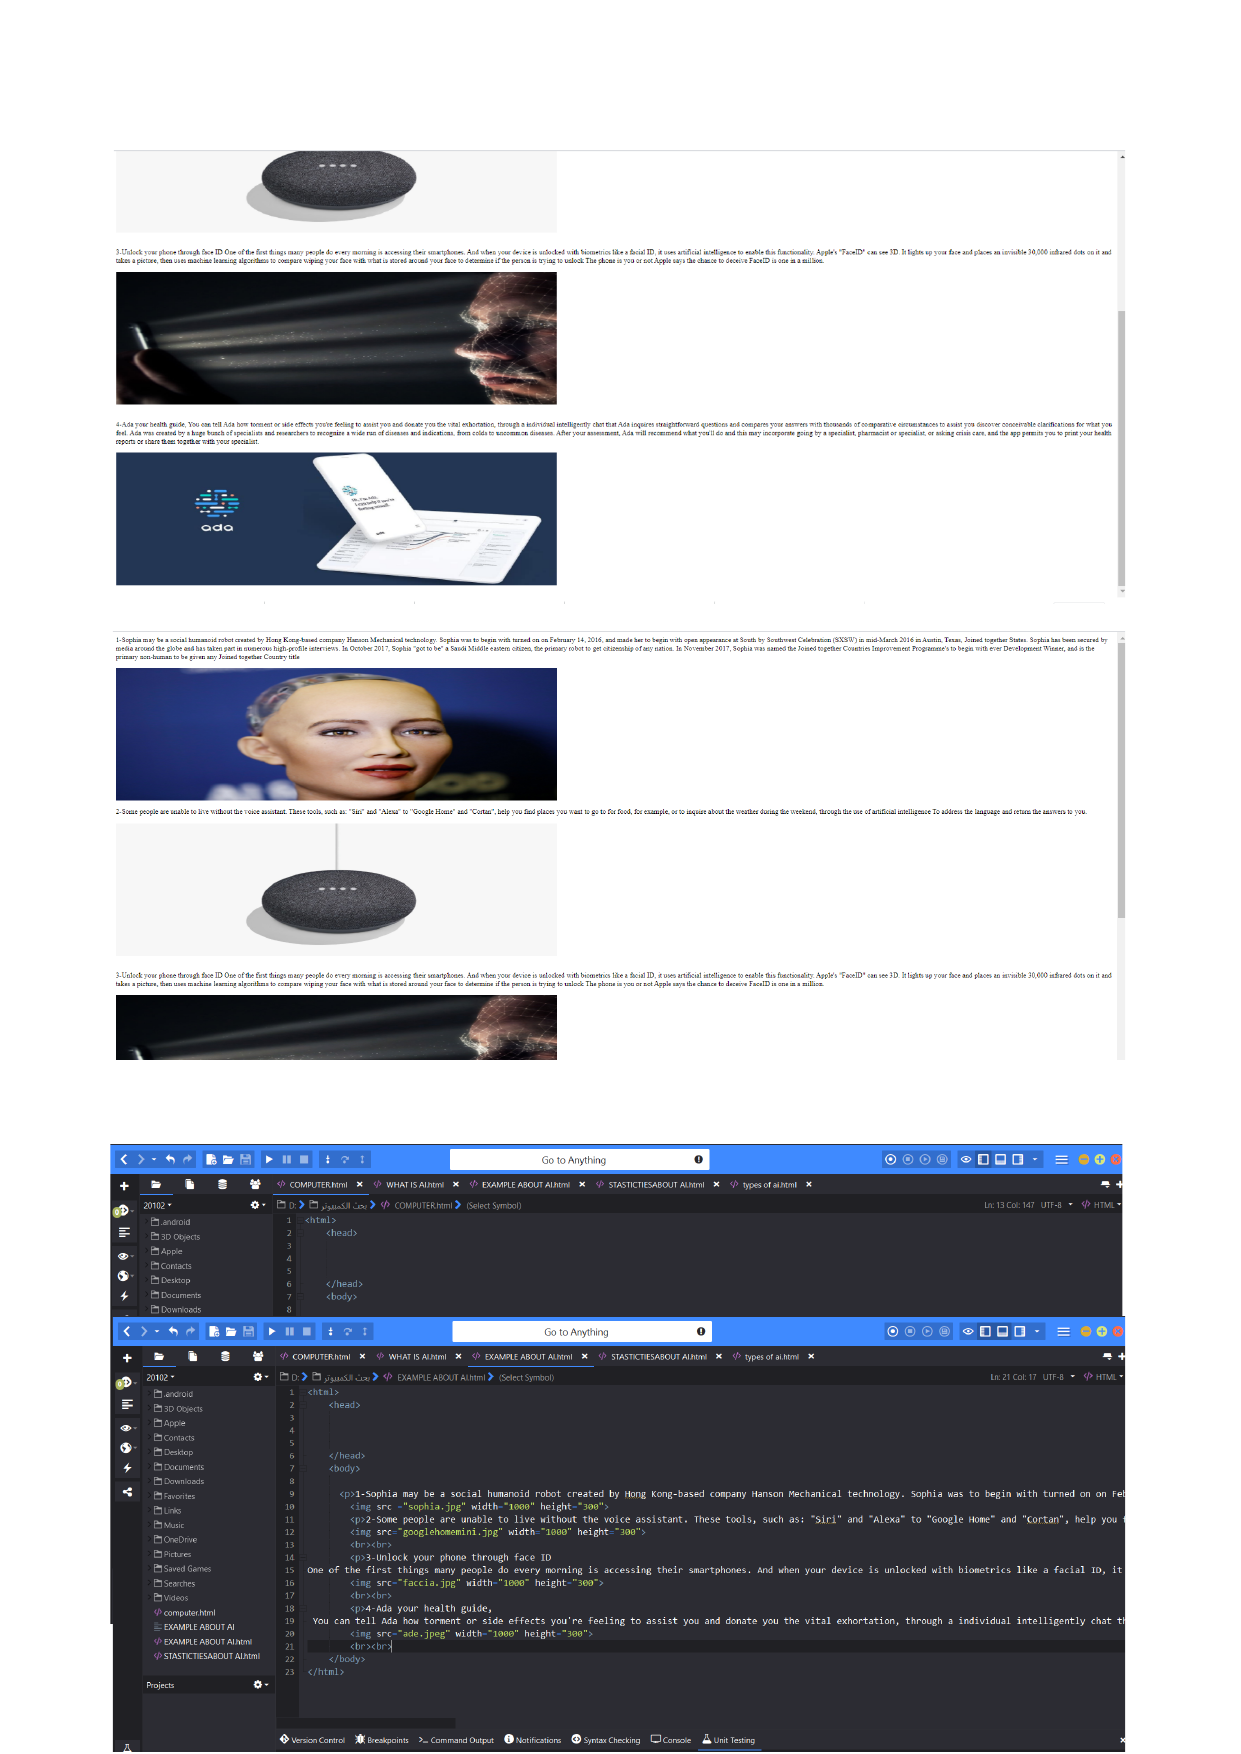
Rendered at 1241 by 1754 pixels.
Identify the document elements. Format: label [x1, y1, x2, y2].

picture [112, 627, 1124, 1059]
picture [112, 150, 1124, 603]
picture [109, 1111, 1124, 1751]
